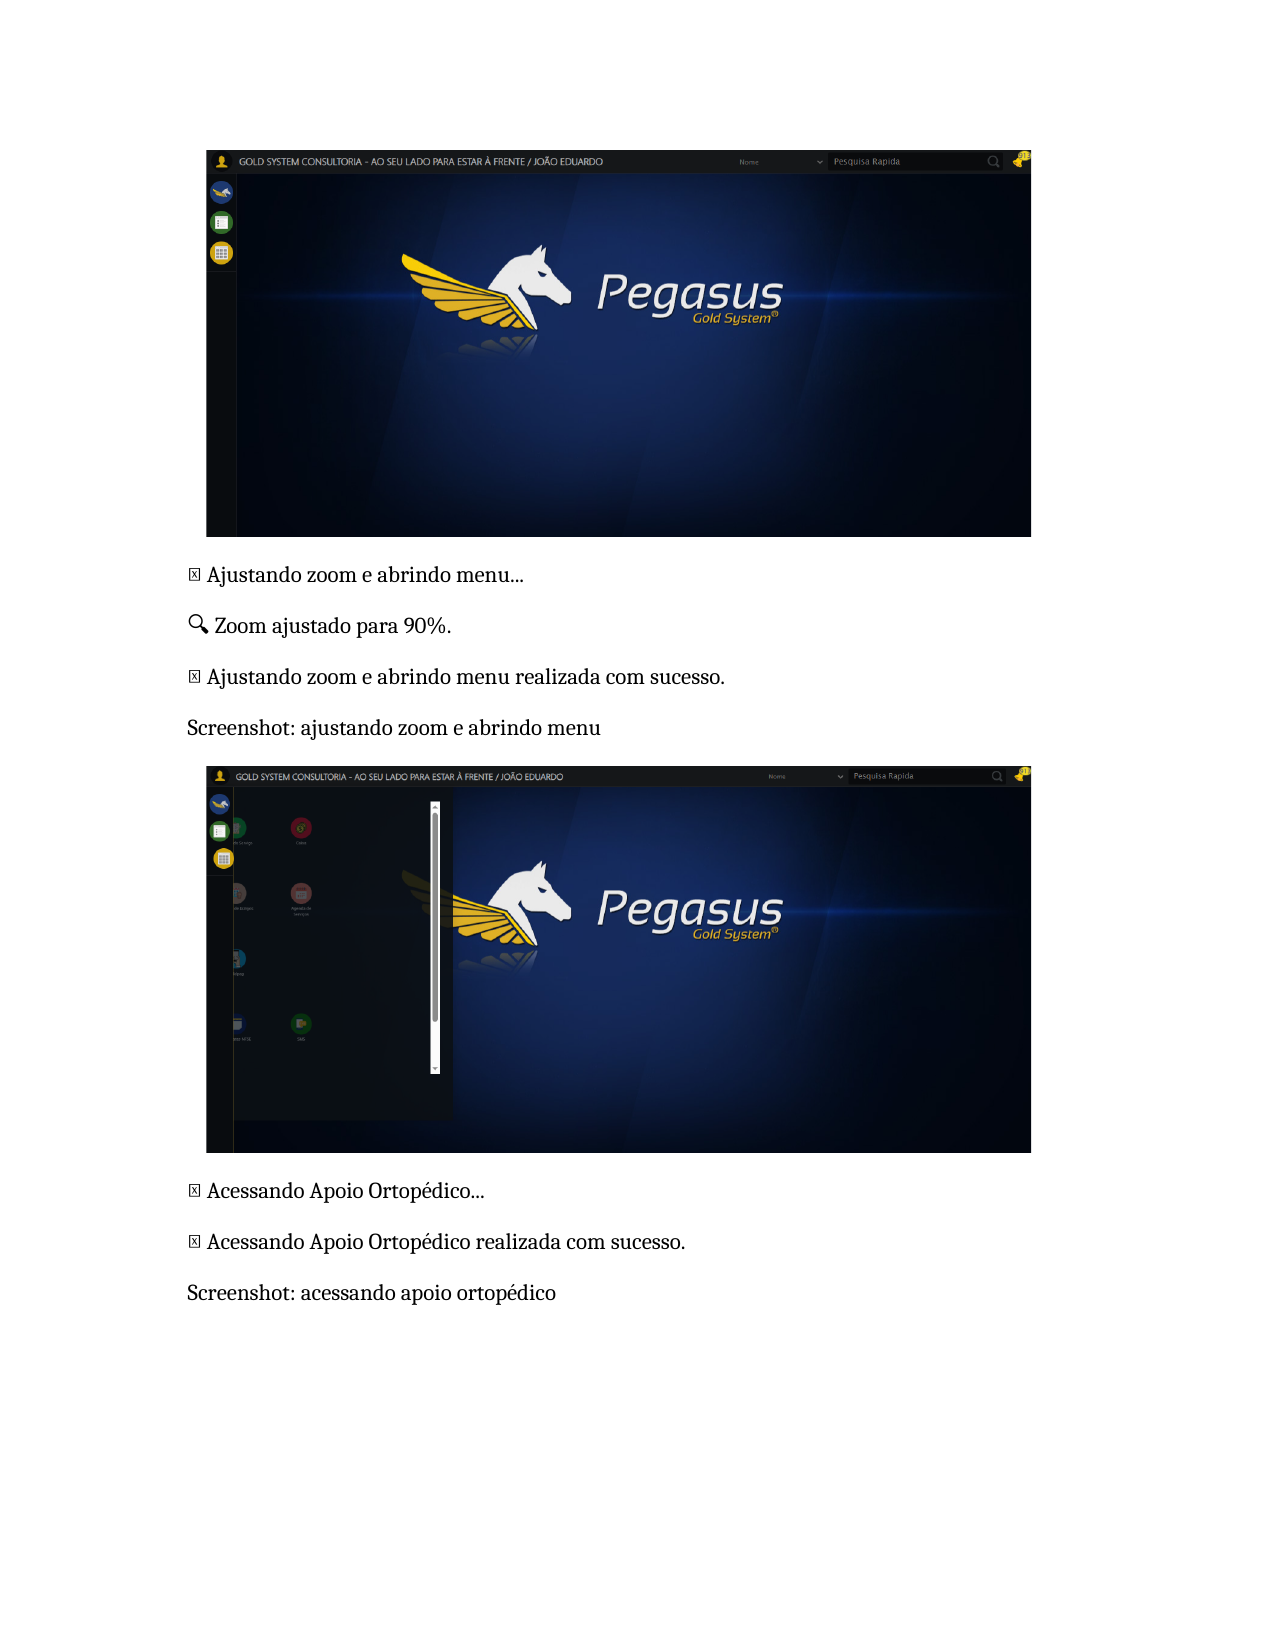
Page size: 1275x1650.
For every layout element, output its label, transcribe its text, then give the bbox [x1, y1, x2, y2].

text Screenshot: acessando apoio ortopédico [187, 1280, 1087, 1306]
text ✅ Ajustando zoom e abrindo menu realizada com sucesso. [187, 664, 1087, 690]
text 🔍 Zoom ajustado para 90%. [187, 613, 1087, 639]
picture [206, 766, 1032, 1153]
text 🔄 Acessando Apoio Ortopédico... [187, 1178, 1087, 1204]
picture [206, 150, 1032, 537]
text Screenshot: ajustando zoom e abrindo menu [187, 715, 1087, 741]
text ✅ Acessando Apoio Ortopédico realizada com sucesso. [187, 1229, 1087, 1255]
text 🔄 Ajustando zoom e abrindo menu... [187, 562, 1087, 588]
